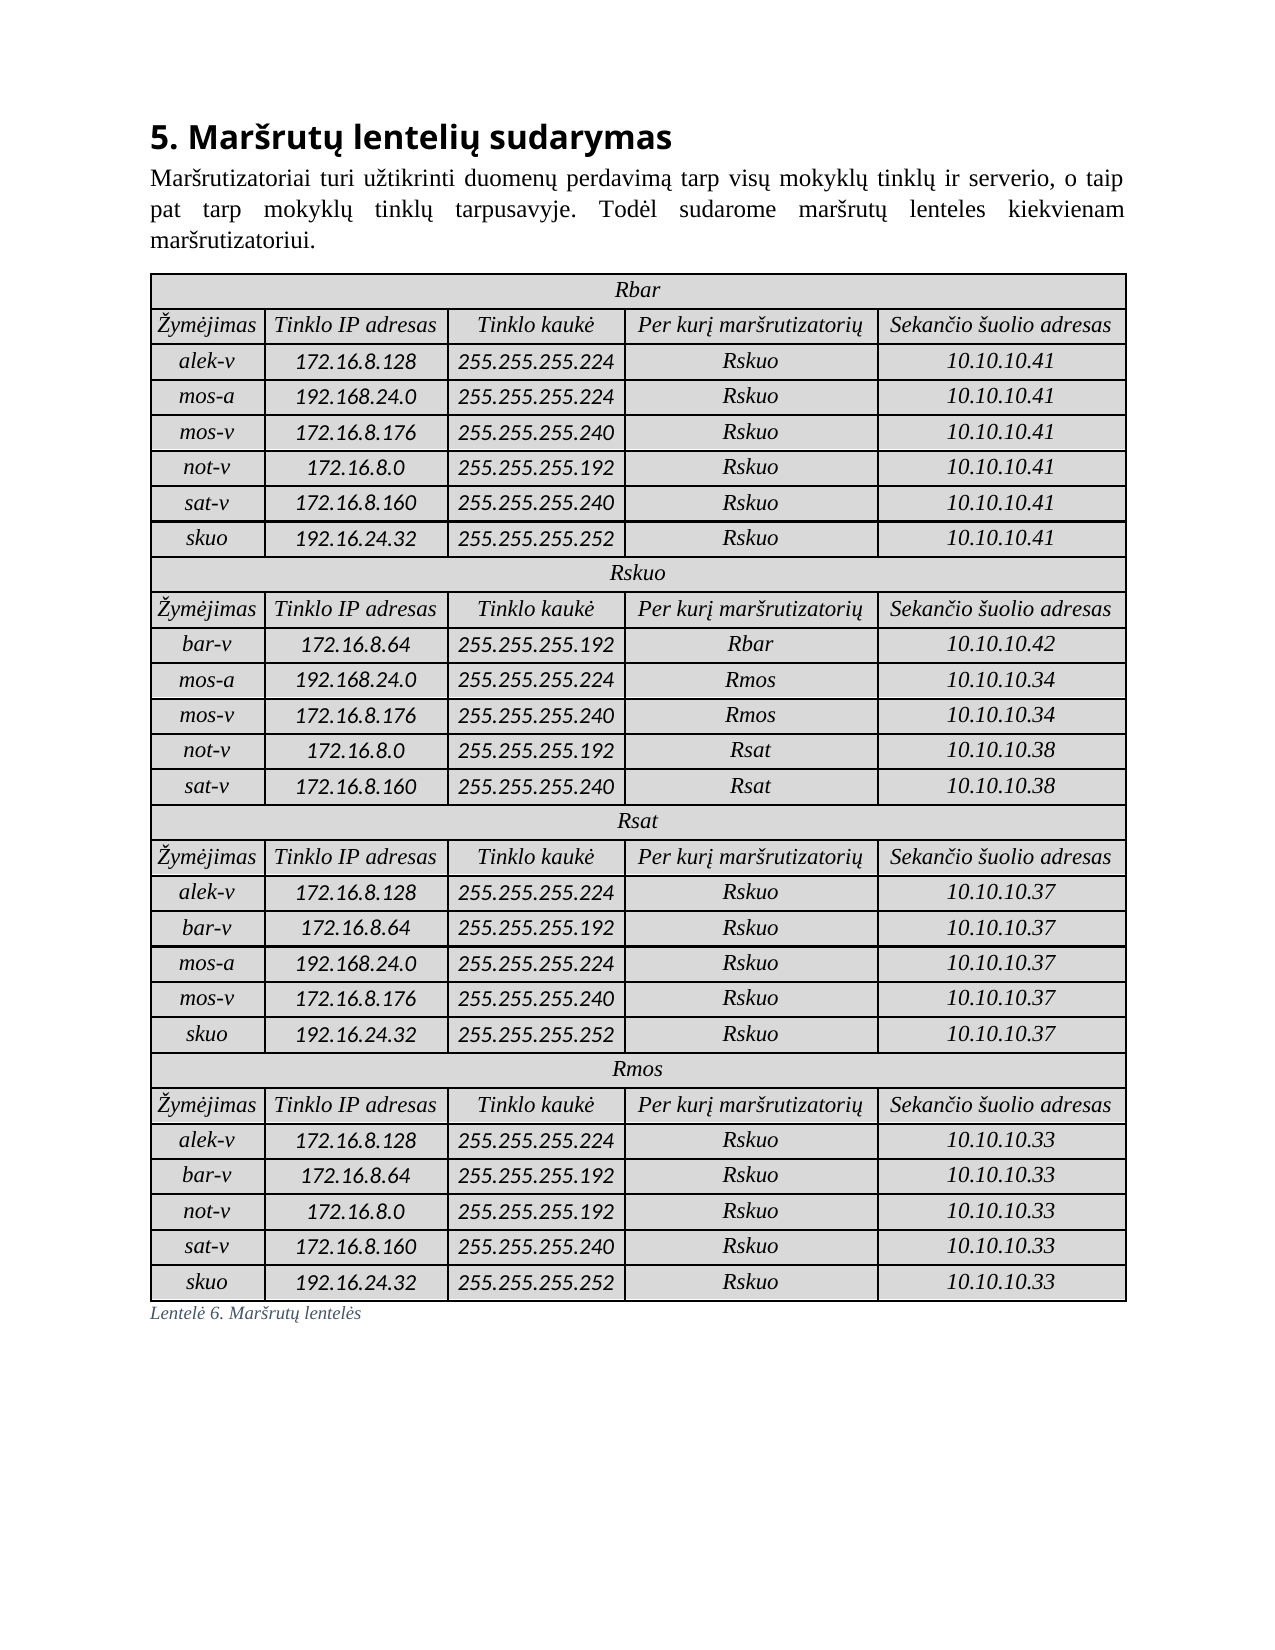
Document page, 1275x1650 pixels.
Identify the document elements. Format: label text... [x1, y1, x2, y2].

table_cell Rskuo [626, 1125, 877, 1158]
table_cell 255.255.255.240 [449, 983, 624, 1016]
table_cell skuo [152, 1018, 264, 1052]
table_cell 172.16.8.128 [266, 877, 447, 910]
table_cell Žymėjimas [152, 593, 264, 627]
table_cell alek-v [152, 1125, 264, 1158]
table_cell Tinklo IP adresas [266, 1089, 447, 1122]
table_cell Tinklo kaukė [449, 1089, 624, 1122]
table_cell Tinklo IP adresas [266, 841, 447, 874]
table_cell Sekančio šuolio adresas [879, 841, 1125, 874]
table_cell Rskuo [626, 948, 877, 981]
table_cell Tinklo kaukė [449, 593, 624, 627]
table_cell 255.255.255.192 [449, 735, 624, 768]
table_cell Žymėjimas [152, 310, 264, 343]
table_cell Rskuo [626, 487, 877, 520]
table_cell 172.16.8.176 [266, 416, 447, 449]
table_cell 172.16.8.128 [266, 1125, 447, 1158]
table_cell 192.16.24.32 [266, 1266, 447, 1299]
table_cell Rsat [152, 806, 1125, 839]
table_cell 255.255.255.240 [449, 770, 624, 804]
table_cell not-v [152, 735, 264, 768]
table_cell Rskuo [626, 381, 877, 414]
table_cell 10.10.10.37 [879, 1018, 1125, 1052]
table_cell 255.255.255.240 [449, 700, 624, 733]
table_cell 10.10.10.33 [879, 1125, 1125, 1158]
table_header Rbar [152, 275, 1125, 308]
table_cell Rskuo [626, 523, 877, 556]
table_cell 255.255.255.252 [449, 1018, 624, 1052]
table_cell 10.10.10.34 [879, 664, 1125, 697]
table_cell Rskuo [626, 1018, 877, 1052]
table_cell mos-a [152, 381, 264, 414]
table_cell Žymėjimas [152, 1089, 264, 1122]
table_cell Žymėjimas [152, 841, 264, 874]
table_cell 10.10.10.38 [879, 770, 1125, 804]
table_cell Per kurį maršrutizatorių [626, 310, 877, 343]
table_cell mos-v [152, 700, 264, 733]
table_cell bar-v [152, 629, 264, 662]
table_cell 10.10.10.37 [879, 912, 1125, 945]
table_cell Rskuo [626, 983, 877, 1016]
table_cell Rmos [626, 700, 877, 733]
table_cell mos-v [152, 983, 264, 1016]
table_cell Rskuo [626, 416, 877, 449]
table_cell Rskuo [626, 1160, 877, 1193]
table_cell 172.16.8.176 [266, 983, 447, 1016]
table_cell alek-v [152, 877, 264, 910]
table_cell 255.255.255.192 [449, 1195, 624, 1229]
table_cell Rskuo [626, 1195, 877, 1229]
table_cell 192.168.24.0 [266, 381, 447, 414]
subtitle Maršrutų lentelių sudarymas [150, 114, 1125, 159]
table_cell 255.255.255.252 [449, 523, 624, 556]
table_cell 172.16.8.0 [266, 452, 447, 485]
table_cell 255.255.255.224 [449, 381, 624, 414]
table_cell Tinklo kaukė [449, 310, 624, 343]
table_cell bar-v [152, 912, 264, 945]
table_cell 255.255.255.224 [449, 345, 624, 379]
table_cell 255.255.255.252 [449, 1266, 624, 1299]
table_cell 10.10.10.41 [879, 487, 1125, 520]
table_cell sat-v [152, 487, 264, 520]
table_cell 10.10.10.37 [879, 877, 1125, 910]
table_cell not-v [152, 1195, 264, 1229]
table_cell bar-v [152, 1160, 264, 1193]
table_cell 255.255.255.192 [449, 452, 624, 485]
table_cell 10.10.10.41 [879, 523, 1125, 556]
table_cell Rskuo [626, 1231, 877, 1264]
table_cell 255.255.255.224 [449, 1125, 624, 1158]
table_cell mos-v [152, 416, 264, 449]
text Maršrutizatoriai turi užtikrinti duomenų perdavimą tarp visų mokyklų tinklų ir serverio, o taip pat tarp mokyklų tinklų tarpusavyje. Todėl sudarome maršrutų lenteles kiekvienam maršrutizatoriui. [150, 163, 1125, 253]
table_cell Rbar [626, 629, 877, 662]
table_cell 10.10.10.41 [879, 381, 1125, 414]
table_cell 10.10.10.33 [879, 1195, 1125, 1229]
table_cell 255.255.255.192 [449, 629, 624, 662]
table_cell 255.255.255.224 [449, 948, 624, 981]
table_cell 172.16.8.64 [266, 629, 447, 662]
table_cell Sekančio šuolio adresas [879, 310, 1125, 343]
table_cell 255.255.255.192 [449, 1160, 624, 1193]
table_cell sat-v [152, 770, 264, 804]
table_cell 255.255.255.240 [449, 1231, 624, 1264]
table_cell 10.10.10.33 [879, 1160, 1125, 1193]
table_cell Rskuo [152, 558, 1125, 591]
table_cell not-v [152, 452, 264, 485]
table_cell 172.16.8.176 [266, 700, 447, 733]
table_cell skuo [152, 523, 264, 556]
table_cell 10.10.10.33 [879, 1231, 1125, 1264]
table_cell Rsat [626, 770, 877, 804]
table_cell 10.10.10.41 [879, 416, 1125, 449]
table_cell Per kurį maršrutizatorių [626, 593, 877, 627]
table_cell 10.10.10.41 [879, 452, 1125, 485]
table_cell 172.16.8.160 [266, 487, 447, 520]
table_cell 10.10.10.34 [879, 700, 1125, 733]
table_cell Per kurį maršrutizatorių [626, 1089, 877, 1122]
table_cell 172.16.8.64 [266, 912, 447, 945]
table_cell 192.168.24.0 [266, 664, 447, 697]
table_cell 172.16.8.0 [266, 1195, 447, 1229]
table_cell 255.255.255.224 [449, 877, 624, 910]
table_cell 172.16.8.160 [266, 770, 447, 804]
table_cell 255.255.255.224 [449, 664, 624, 697]
table_cell Tinklo kaukė [449, 841, 624, 874]
table_cell Rmos [626, 664, 877, 697]
table_cell alek-v [152, 345, 264, 379]
table_cell skuo [152, 1266, 264, 1299]
table_cell 10.10.10.37 [879, 983, 1125, 1016]
text Lentelė 6. Maršrutų lentelės [150, 1302, 1125, 1323]
table_cell Sekančio šuolio adresas [879, 1089, 1125, 1122]
table_cell 10.10.10.42 [879, 629, 1125, 662]
table_cell 172.16.8.160 [266, 1231, 447, 1264]
table_cell Rsat [626, 735, 877, 768]
table_cell Rskuo [626, 452, 877, 485]
table_cell 10.10.10.33 [879, 1266, 1125, 1299]
table_cell 172.16.8.64 [266, 1160, 447, 1193]
table_cell 255.255.255.240 [449, 487, 624, 520]
table_cell Tinklo IP adresas [266, 593, 447, 627]
table_cell Rmos [152, 1054, 1125, 1087]
table_cell 192.168.24.0 [266, 948, 447, 981]
table_cell Per kurį maršrutizatorių [626, 841, 877, 874]
table_cell Sekančio šuolio adresas [879, 593, 1125, 627]
table_cell Rskuo [626, 877, 877, 910]
table_cell 192.16.24.32 [266, 523, 447, 556]
table_cell 192.16.24.32 [266, 1018, 447, 1052]
table_cell mos-a [152, 948, 264, 981]
table_cell 255.255.255.192 [449, 912, 624, 945]
table_cell Tinklo IP adresas [266, 310, 447, 343]
table_cell 255.255.255.240 [449, 416, 624, 449]
table_cell 10.10.10.38 [879, 735, 1125, 768]
table_cell Rskuo [626, 345, 877, 379]
table_cell 10.10.10.41 [879, 345, 1125, 379]
table_cell 172.16.8.0 [266, 735, 447, 768]
table_cell sat-v [152, 1231, 264, 1264]
table_cell mos-a [152, 664, 264, 697]
table_cell 10.10.10.37 [879, 948, 1125, 981]
table_cell Rskuo [626, 912, 877, 945]
table_cell Rskuo [626, 1266, 877, 1299]
table_cell 172.16.8.128 [266, 345, 447, 379]
